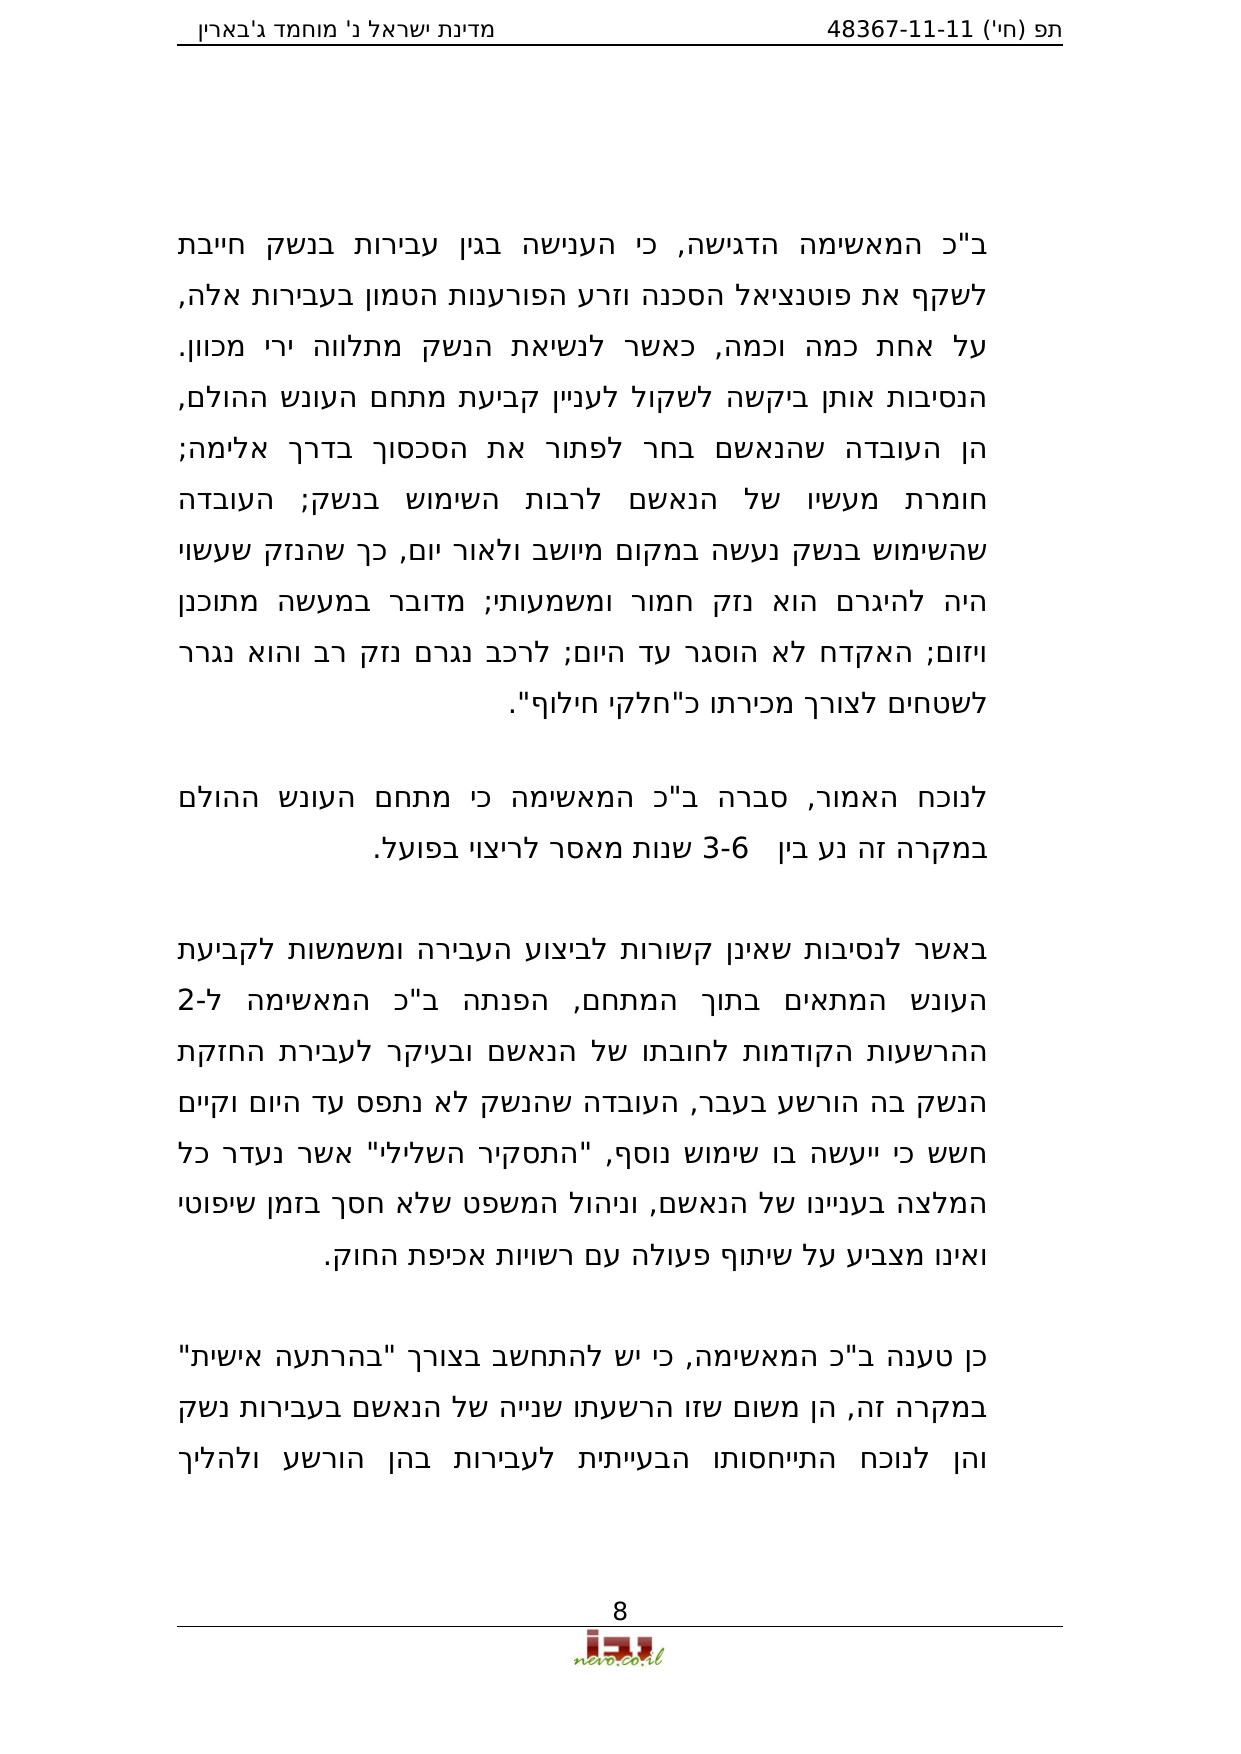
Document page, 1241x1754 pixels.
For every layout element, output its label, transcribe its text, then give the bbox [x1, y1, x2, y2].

text לנוכח האמור, סברה ב"כ המאשימה כי מתחם העונש ההולם במקרה זה נע בין 3-6 שנות מאסר לריצוי בפועל. [177, 780, 988, 865]
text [177, 1339, 988, 1475]
text באשר לנסיבות שאינן קשורות לביצוע העבירה ומשמשות לקביעת העונש המתאים בתוך המתחם, הפנתה ב"כ המאשימה ל-2 ההרשעות הקודמות לחובתו של הנאשם ובעיקר לעבירת החזקת הנשק בה הורשע בעבר, העובדה שהנשק לא נתפס עד היום וקיים חשש כי ייעשה בו שימוש נוסף, "התסקיר השלילי" אשר נעדר כל המלצה בעניינו של הנאשם, וניהול המשפט שלא חסך בזמן שיפוטי ואינו מצביע על שיתוף פעולה עם רשויות אכיפת החוק. [177, 932, 988, 1272]
text ב"כ המאשימה הדגישה, כי הענישה בגין עבירות בנשק חייבת לשקף את פוטנציאל הסכנה וזרע הפורענות הטמון בעבירות אלה, על אחת כמה וכמה, כאשר לנשיאת הנשק מתלווה ירי מכוון. הנסיבות אותן ביקשה לשקול לעניין קביעת מתחם העונש ההולם, הן העובדה שהנאשם בחר לפתור את הסכסוך בדרך אלימה; חומרת מעשיו של הנאשם לרבות השימוש בנשק; העובדה שהשימוש בנשק נעשה במקום מיושב ולאור יום, כך שהנזק שעשוי היה להיגרם הוא נזק חמור ומשמעותי; מדובר במעשה מתוכנן ויזום; האקדח לא הוסגר עד היום; לרכב נגרם נזק רב והוא נגרר לשטחים לצורך מכירתו כ"חלקי חילוף". [177, 227, 988, 720]
picture [574, 1629, 666, 1667]
